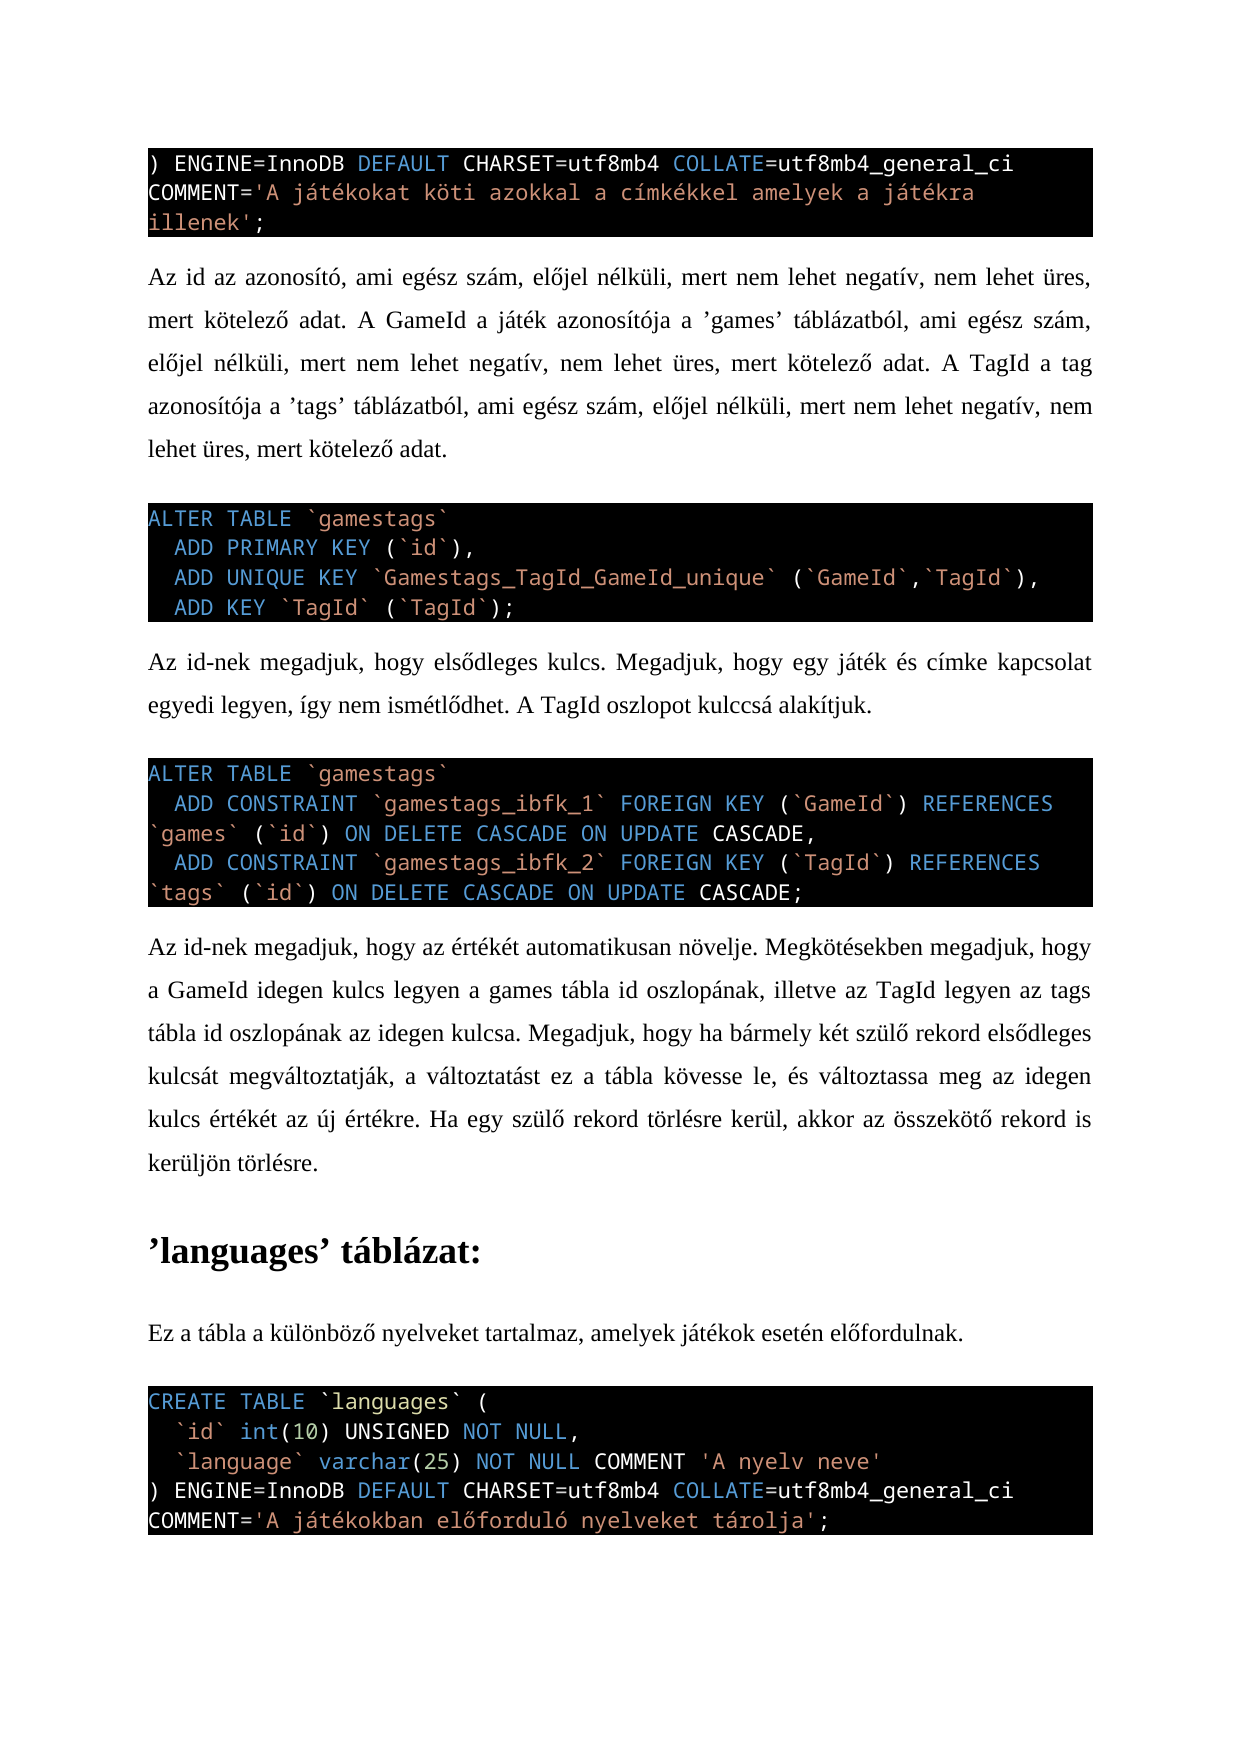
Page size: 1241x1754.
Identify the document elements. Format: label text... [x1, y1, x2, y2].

text ADD CONSTRAINT `gamestags_ibfk_2` FOREIGN KEY (`TagId`) REFERENCES `tags` (`id`) ON DELETE CASCADE ON UPDATE CASCADE; [148, 847, 1093, 907]
text ) ENGINE=InnoDB DEFAULT CHARSET=utf8mb4 COLLATE=utf8mb4_general_ci COMMENT='A játékokat köti azokkal a címkékkel amelyek a játékra illenek'; [148, 148, 1093, 237]
text ADD CONSTRAINT `gamestags_ibfk_1` FOREIGN KEY (`GameId`) REFERENCES `games` (`id`) ON DELETE CASCADE ON UPDATE CASCADE, [148, 788, 1093, 847]
text Az id az azonosító, ami egész szám, előjel nélküli, mert nem lehet negatív, nem lehet üres, mert kötelező adat. A GameId a játék azonosítója a ’games’ táblázatból, ami egész szám, előjel nélküli, mert nem lehet negatív, nem lehet üres, mert kötelező adat. A TagId a tag azonosítója a ’tags’ táblázatból, ami egész szám, előjel nélküli, mert nem lehet negatív, nem lehet üres, mert kötelező adat. [148, 262, 1093, 463]
text ALTER TABLE `gamestags` [148, 758, 1093, 788]
text ALTER TABLE `gamestags` [148, 503, 1093, 532]
text `language` varchar(25) NOT NULL COMMENT 'A nyelv neve' [148, 1446, 1093, 1475]
text ADD PRIMARY KEY (`id`), [148, 532, 1093, 562]
text CREATE TABLE `languages` ( [148, 1386, 1093, 1416]
text ) ENGINE=InnoDB DEFAULT CHARSET=utf8mb4 COLLATE=utf8mb4_general_ci COMMENT='A játékokban előforduló nyelveket tárolja'; [148, 1475, 1093, 1535]
text Az id-nek megadjuk, hogy elsődleges kulcs. Megadjuk, hogy egy játék és címke kapcsolat egyedi legyen, így nem ismétlődhet. A TagId oszlopot kulccsá alakítjuk. [148, 647, 1093, 719]
text `id` int(10) UNSIGNED NOT NULL, [148, 1416, 1093, 1446]
text ADD KEY `TagId` (`TagId`); [148, 592, 1093, 622]
subtitle ’languages’ táblázat: [148, 1228, 1093, 1271]
text Az id-nek megadjuk, hogy az értékét automatikusan növelje. Megkötésekben megadjuk, hogy a GameId idegen kulcs legyen a games tábla id oszlopának, illetve az TagId legyen az tags tábla id oszlopának az idegen kulcsa. Megadjuk, hogy ha bármely két szülő rekord elsődleges kulcsát megváltoztatják, a változtatást ez a tábla kövesse le, és változtassa meg az idegen kulcs értékét az új értékre. Ha egy szülő rekord törlésre kerül, akkor az összekötő rekord is kerüljön törlésre. [148, 932, 1093, 1176]
text ADD UNIQUE KEY `Gamestags_TagId_GameId_unique` (`GameId`,`TagId`), [148, 562, 1093, 592]
text Ez a tábla a különböző nyelveket tartalmaz, amelyek játékok esetén előfordulnak. [148, 1318, 1093, 1347]
